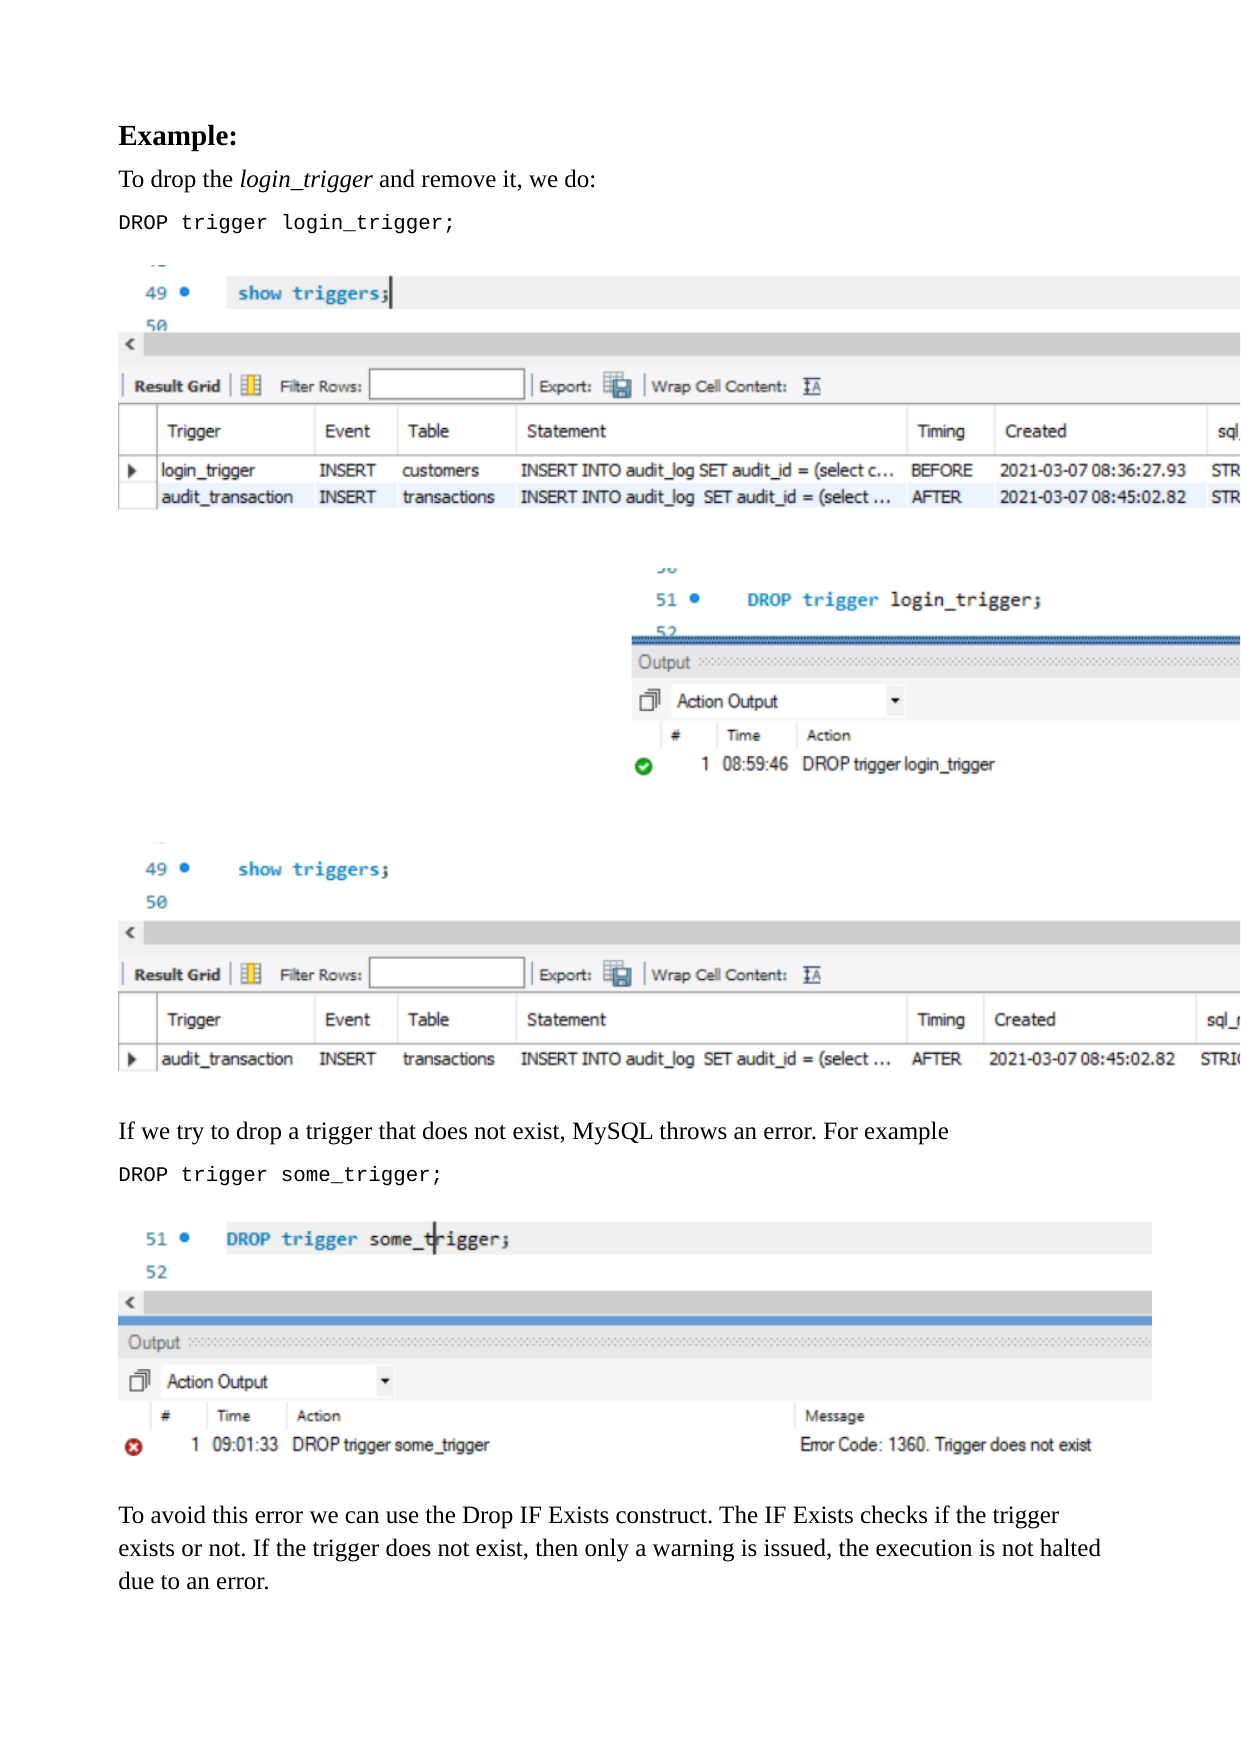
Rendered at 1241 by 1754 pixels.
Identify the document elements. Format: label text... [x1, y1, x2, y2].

picture [118, 265, 1241, 1098]
text DROP trigger some_trigger; [118, 1164, 1122, 1188]
picture [118, 1217, 1152, 1481]
text To drop the login_trigger and remove it, we do: [118, 164, 1122, 193]
text To avoid this error we can use the Drop IF Exists construct. The IF Exists checks if the trigger exists or not. If the trigger does not exist, then only a warning is issued, the execution is not halted due to an error. [118, 1500, 1122, 1594]
text If we try to drop a trigger that does not exist, MySQL throws an error. For example [118, 1116, 1122, 1145]
text DROP trigger login_trigger; [118, 212, 1122, 235]
subtitle Example: [118, 118, 1122, 152]
